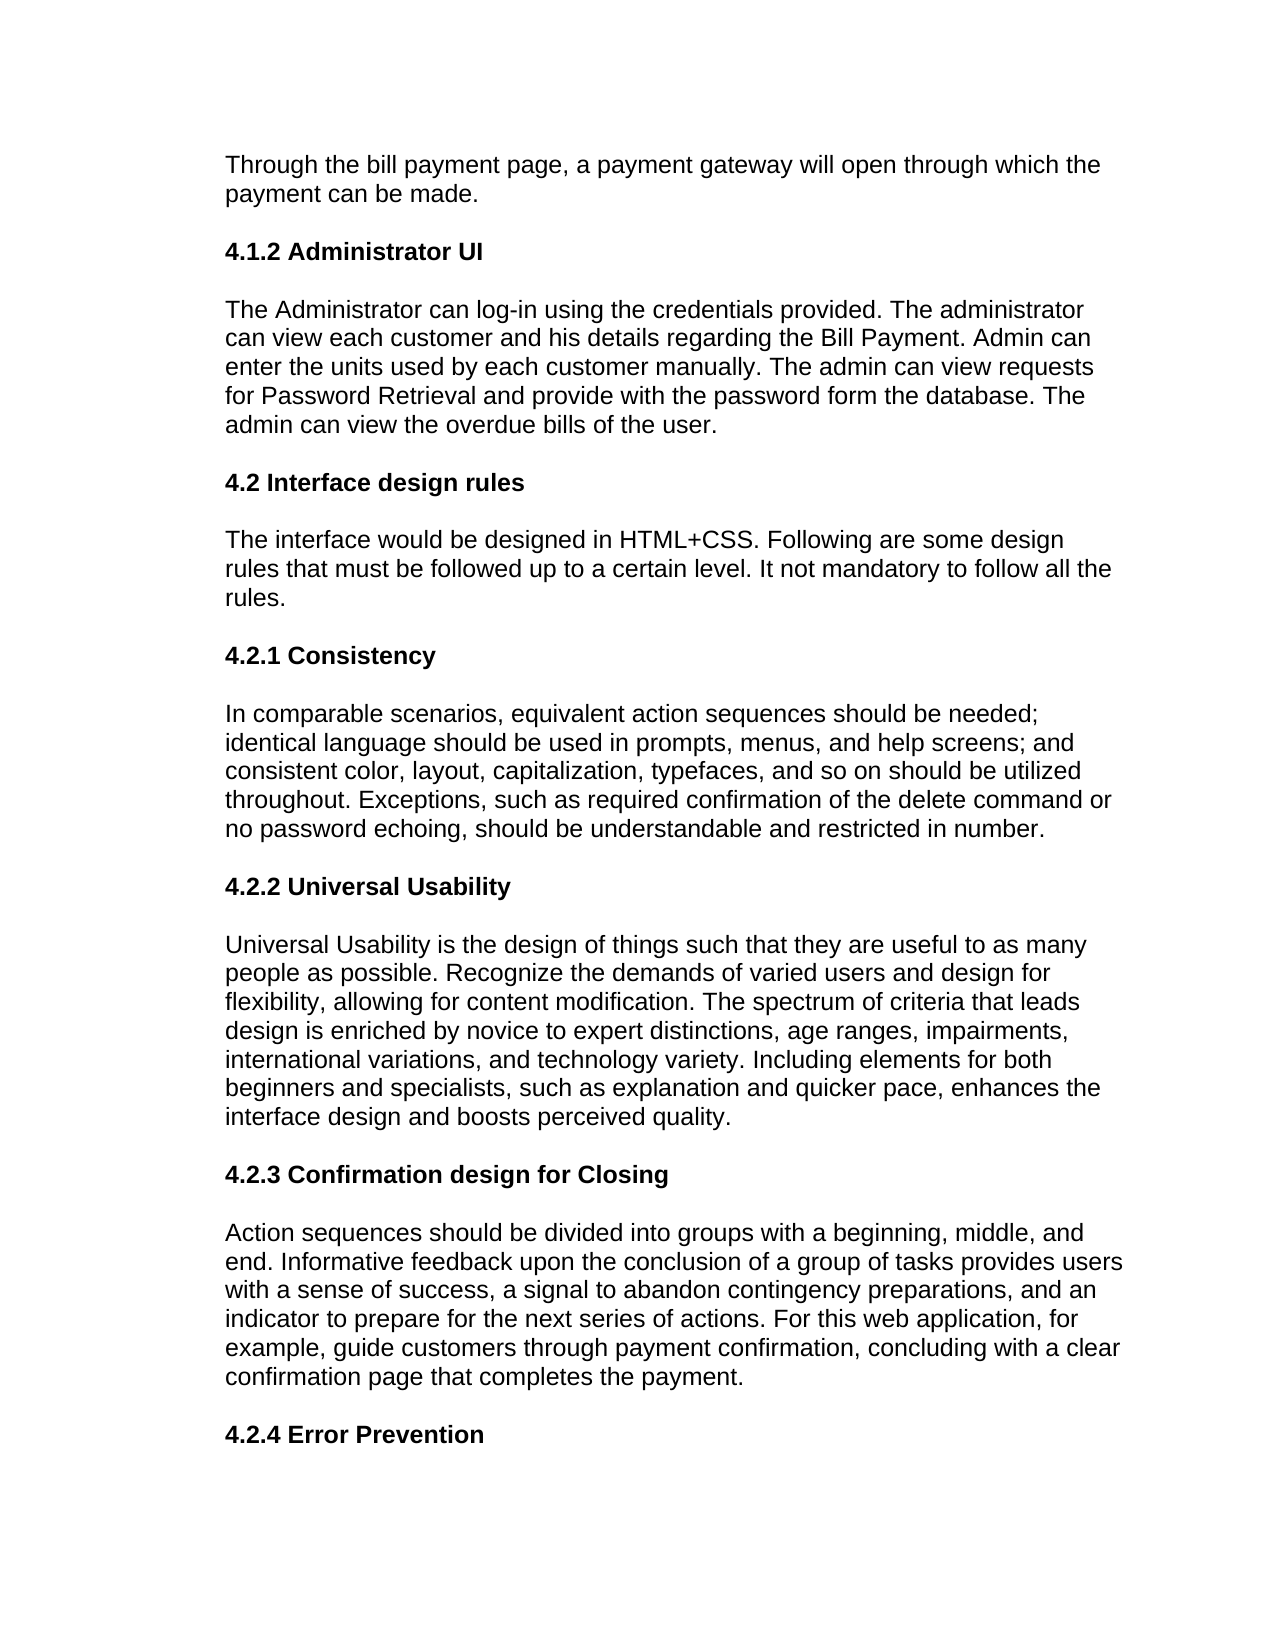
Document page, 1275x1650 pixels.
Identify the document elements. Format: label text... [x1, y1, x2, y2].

text Action sequences should be divided into groups with a beginning, middle, and end. Informative feedback upon the conclusion of a group of tasks provides users with a sense of success, a signal to abandon contingency preparations, and an indicator to prepare for the next series of actions. For this web application, for example, guide customers through payment confirmation, concluding with a clear confirmation page that completes the payment. [225, 1218, 1125, 1391]
text 4.2.4 Error Prevention [225, 1420, 1125, 1448]
text The Administrator can log-in using the credentials provided. The administrator can view each customer and his details regarding the Bill Payment. Admin can enter the units used by each customer manually. The admin can view requests for Password Retrieval and provide with the password form the database. The admin can view the overdue bills of the user. [225, 294, 1125, 438]
text 4.2 Interface design rules [150, 467, 1125, 496]
text 4.2.1 Consistency [225, 641, 1125, 669]
text The interface would be designed in HTML+CSS. Following are some design rules that must be followed up to a certain level. It not mandatory to follow all the rules. [225, 525, 1125, 612]
text In comparable scenarios, equivalent action sequences should be needed; identical language should be used in prompts, menus, and help screens; and consistent color, layout, capitalization, typefaces, and so on should be utilized throughout. Exceptions, such as required confirmation of the delete command or no password echoing, should be understandable and restricted in number. [225, 699, 1125, 842]
text Universal Usability is the design of things such that they are useful to as many people as possible. Recognize the demands of varied users and design for flexibility, allowing for content modification. The spectrum of criteria that leads design is enriched by novice to expert distinctions, age ranges, impairments, international variations, and technology variety. Including elements for both beginners and specialists, such as explanation and quicker pace, enhances the interface design and boosts perceived quality. [225, 929, 1125, 1131]
text 4.1.2 Administrator UI [225, 237, 1125, 265]
text 4.2.2 Universal Usability [225, 872, 1125, 900]
text 4.2.3 Confirmation design for Closing [225, 1160, 1125, 1189]
